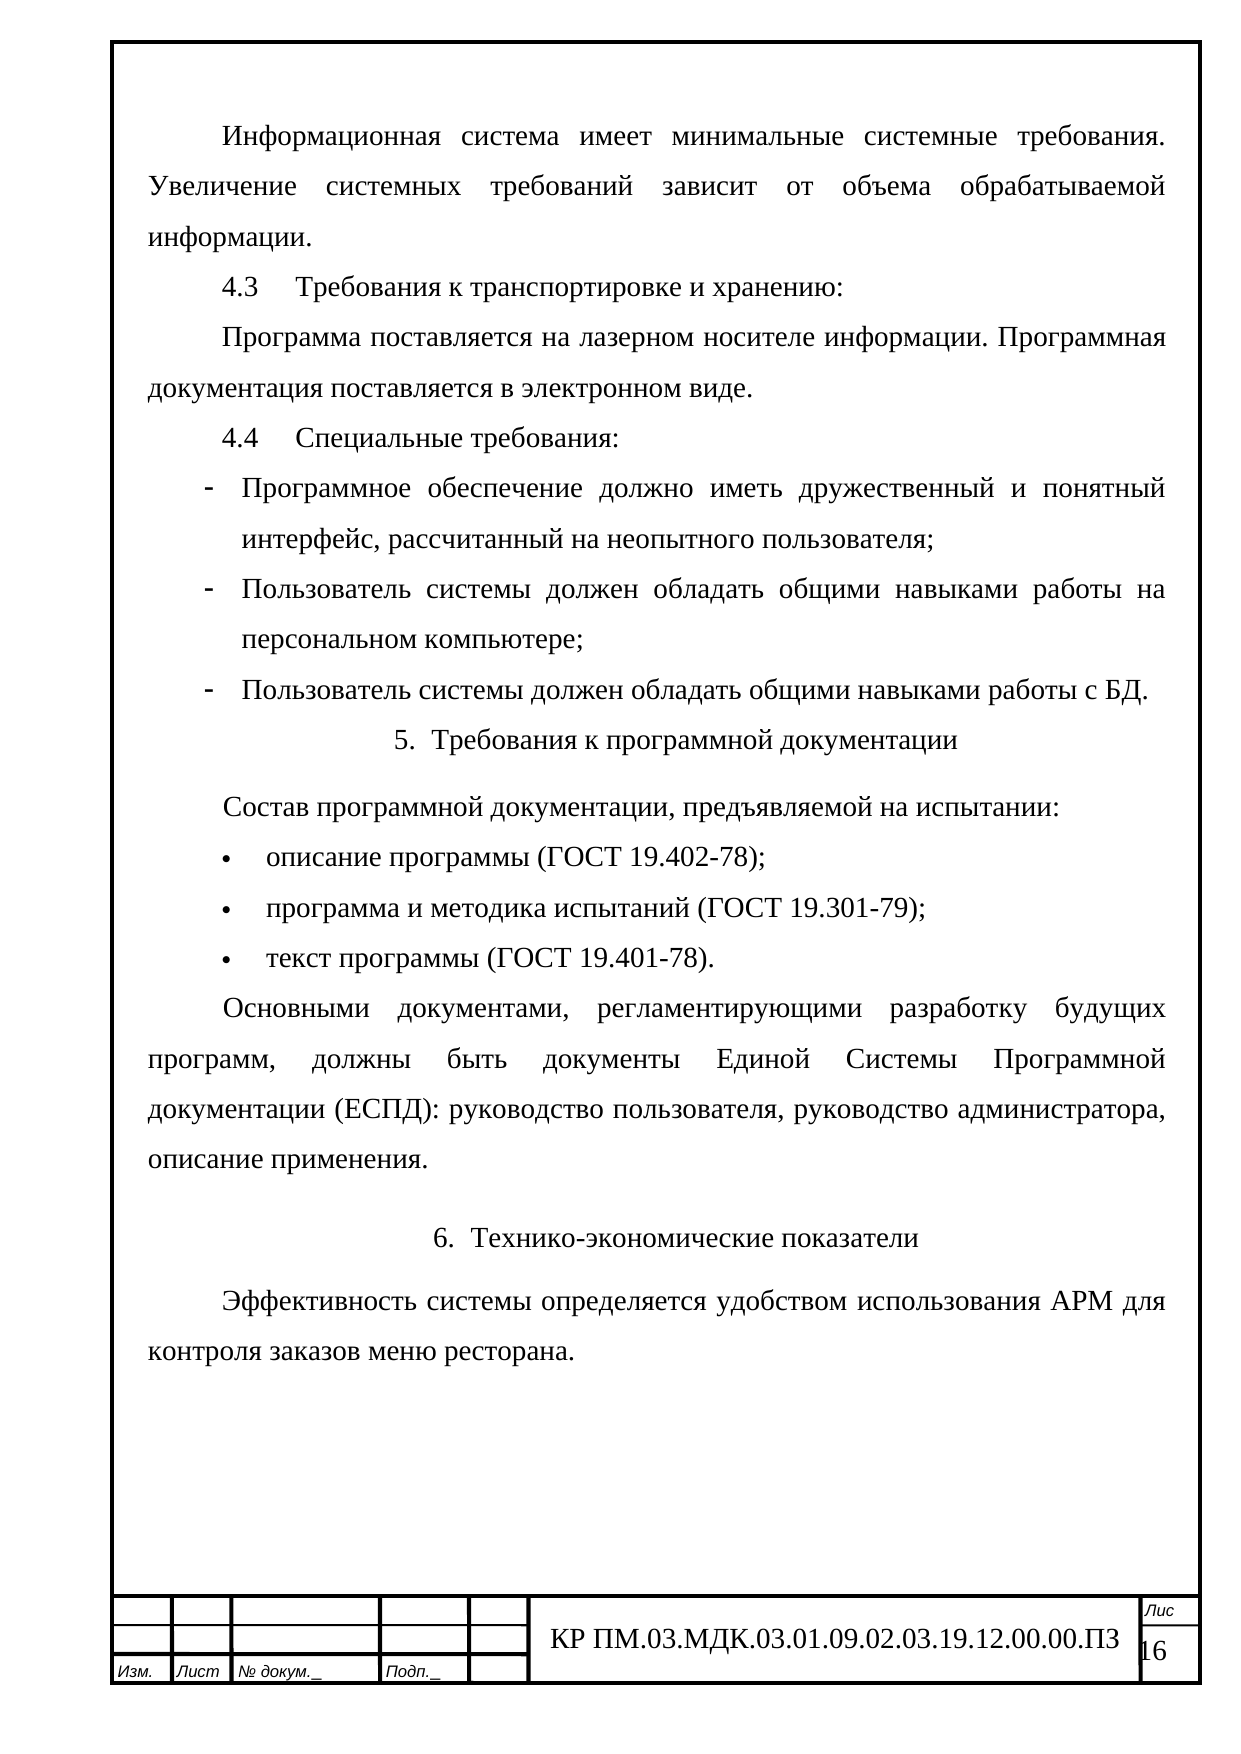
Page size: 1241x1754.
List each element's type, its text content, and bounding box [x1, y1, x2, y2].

list Специальные требования: [148, 420, 1167, 453]
text Программа поставляется на лазерном носителе информации. Программная документация поставляется в электронном виде. [148, 319, 1167, 403]
list Пользователь системы должен обладать общими навыками работы на персональном компьютере; [204, 571, 1167, 655]
list Программное обеспечение должно иметь дружественный и понятный интерфейс, рассчитанный на неопытного пользователя; [204, 470, 1167, 554]
list Требования к программной документации [185, 722, 1167, 756]
text Эффективность системы определяется удобством использования АРМ для контроля заказов меню ресторана. [148, 1283, 1167, 1367]
text Состав программной документации, предъявляемой на испытании: [148, 789, 1167, 823]
list описание программы (ГОСТ 19.402-78); [148, 839, 1167, 873]
list текст программы (ГОСТ 19.401-78). [148, 940, 1167, 974]
list Пользователь системы должен обладать общими навыками работы с БД. [204, 672, 1167, 705]
list Основными документами, регламентирующими разработку будущих программ, должны быть документы Единой Системы Программной документации (ЕСПД): руководство пользователя, руководство администратора, описание применения. [148, 991, 1167, 1175]
text Информационная система имеет минимальные системные требования. Увеличение системных требований зависит от объема обрабатываемой информации. [148, 118, 1167, 252]
list Требования к транспортировке и хранению: [148, 269, 1167, 303]
list Технико-экономические показатели [185, 1221, 1167, 1254]
list программа и методика испытаний (ГОСТ 19.301-79); [148, 890, 1167, 923]
